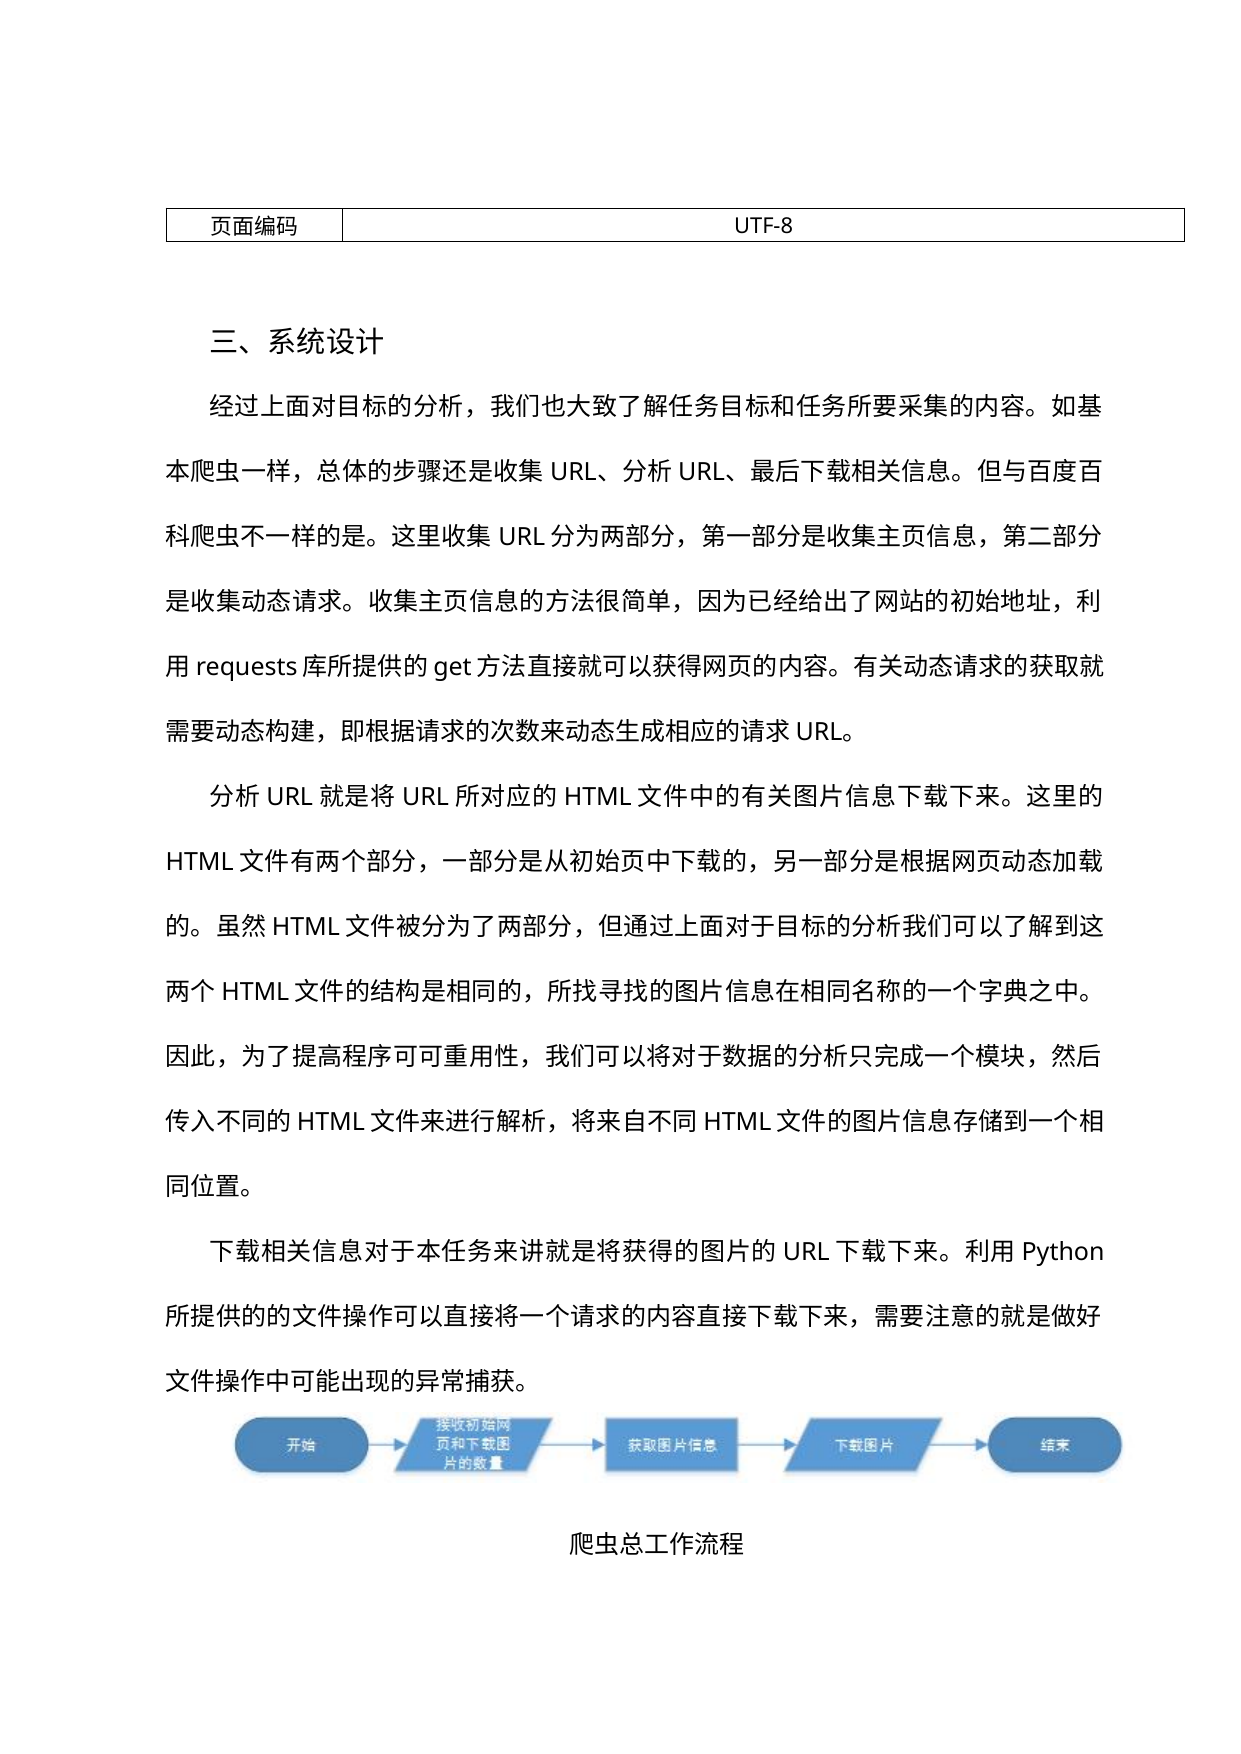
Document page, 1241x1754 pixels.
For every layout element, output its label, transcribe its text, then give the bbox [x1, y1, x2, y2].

picture [209, 1412, 1149, 1483]
table_cell 页面编码 [167, 209, 342, 241]
text 经过上面对目标的分析，我们也大致了解任务目标和任务所要采集的内容。如基本爬虫一样，总体的步骤还是收集URL、分析URL、最后下载相关信息。但与百度百科爬虫不一样的是。这里收集URL分为两部分，第一部分是收集主页信息，第二部分是收集动态请求。收集主页信息的方法很简单，因为已经给出了网站的初始地址，利用requests库所提供的get方法直接就可以获得网页的内容。有关动态请求的获取就需要动态构建，即根据请求的次数来动态生成相应的请求URL。 [165, 372, 1104, 762]
text 下载相关信息对于本任务来讲就是将获得的图片的URL下载下来。利用Python所提供的的文件操作可以直接将一个请求的内容直接下载下来，需要注意的就是做好文件操作中可能出现的异常捕获。 [165, 1217, 1104, 1412]
text 分析URL就是将URL所对应的HTML文件中的有关图片信息下载下来。这里的HTML文件有两个部分，一部分是从初始页中下载的，另一部分是根据网页动态加载的。虽然HTML文件被分为了两部分，但通过上面对于目标的分析我们可以了解到这两个HTML文件的结构是相同的，所找寻找的图片信息在相同名称的一个字典之中。因此，为了提高程序可可重用性，我们可以将对于数据的分析只完成一个模块，然后传入不同的HTML文件来进行解析，将来自不同HTML文件的图片信息存储到一个相同位置。 [165, 762, 1104, 1217]
table_cell UTF-8 [343, 209, 1184, 241]
text 爬虫总工作流程 [165, 1510, 1104, 1575]
subtitle 三、系统设计 [165, 307, 1104, 372]
